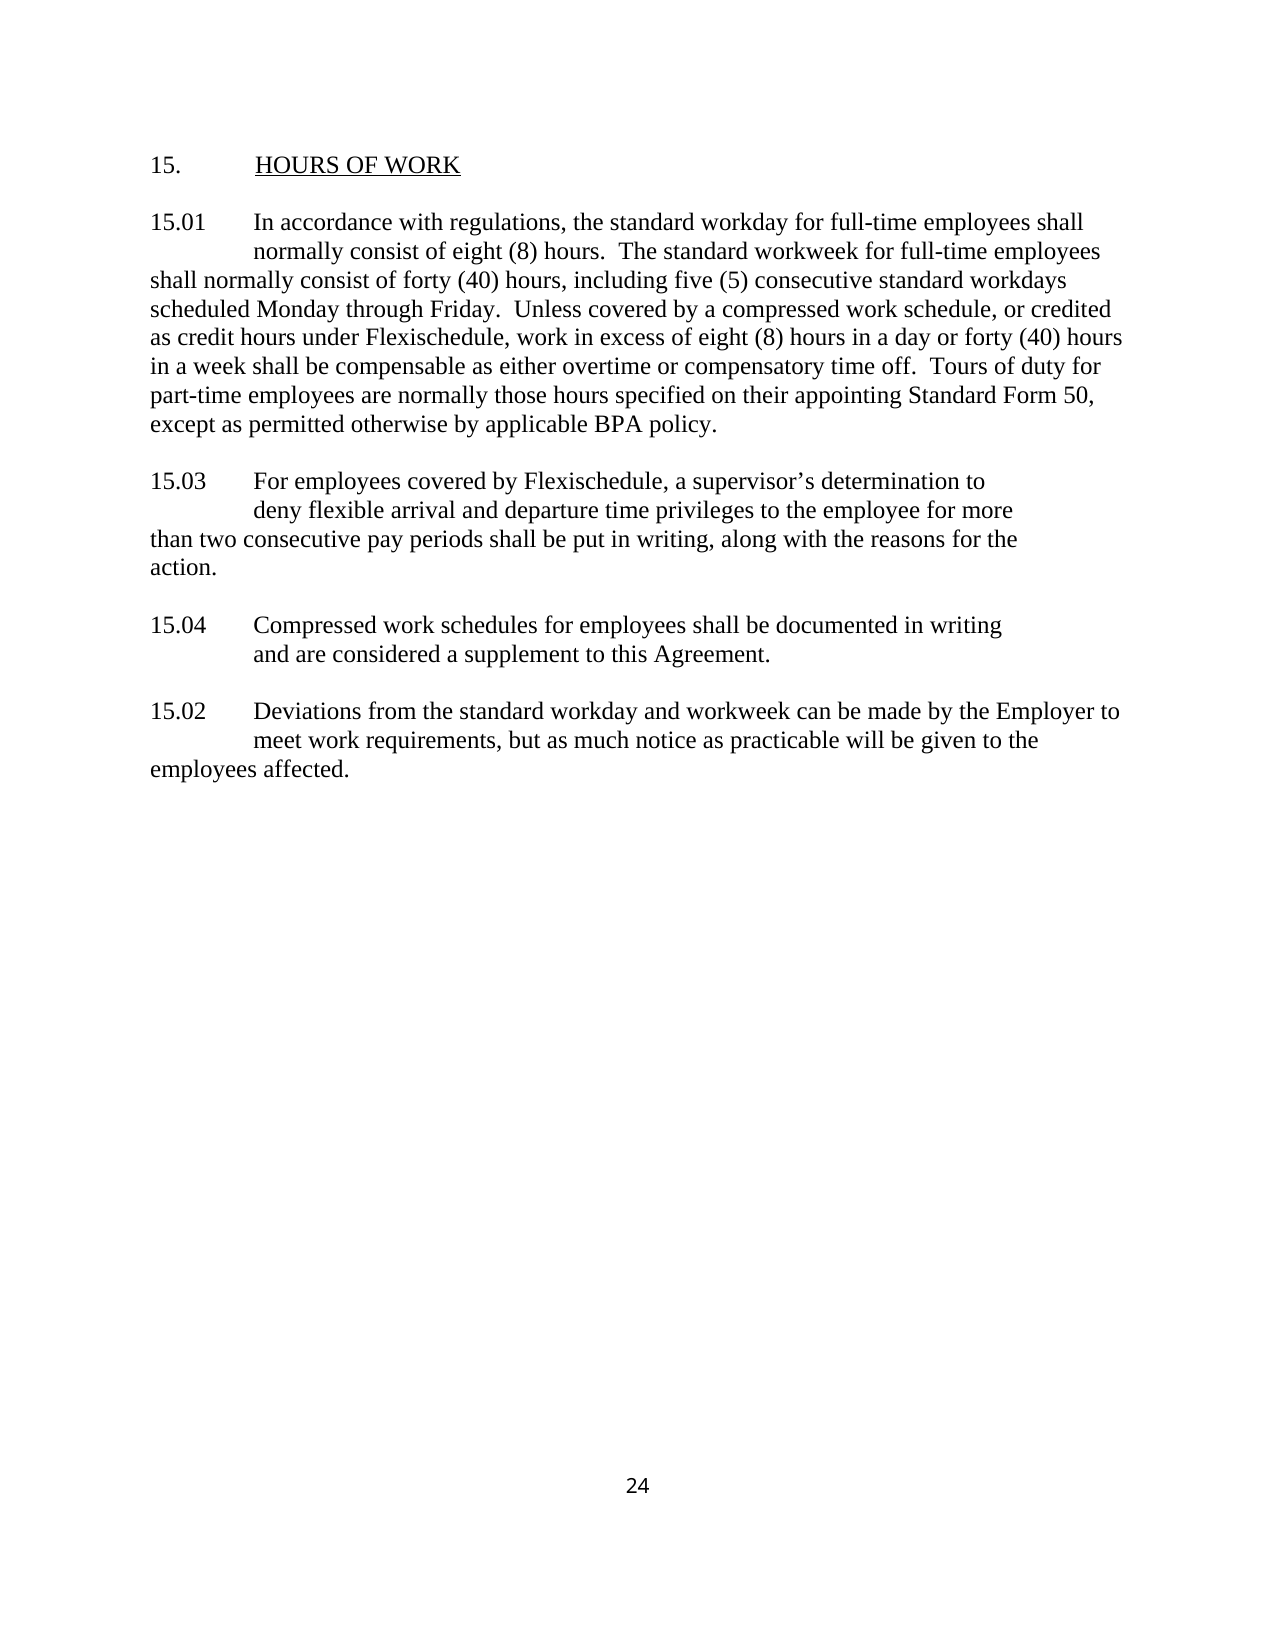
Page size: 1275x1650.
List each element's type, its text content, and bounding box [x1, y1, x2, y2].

text normally consist of eight (8) hours. The standard workweek for full-time employees shall normally consist of forty (40) hours, including five (5) consecutive standard workdays scheduled Monday through Friday. Unless covered by a compressed work schedule, or credited as credit hours under Flexischedule, work in excess of eight (8) hours in a day or forty (40) hours in a week shall be compensable as either overtime or compensatory time off. Tours of duty for part-time employees are normally those hours specified on their appointing Standard Form 50, except as permitted otherwise by applicable BPA policy. [150, 236, 1125, 437]
text and are considered a supplement to this Agreement. [150, 639, 1050, 667]
text 15.01 In accordance with regulations, the standard workday for full-time employees shall [150, 207, 1125, 236]
text 15.03 For employees covered by Flexischedule, a supervisor’s determination to [150, 466, 1050, 495]
text meet work requirements, but as much notice as practicable will be given to the employees affected. [150, 725, 1125, 782]
text deny flexible arrival and departure time privileges to the employee for more than two consecutive pay periods shall be put in writing, along with the reasons for the action. [150, 495, 1050, 581]
text 15. HOURS OF WORK [150, 150, 1125, 179]
text 15.02 Deviations from the standard workday and workweek can be made by the Employer to [150, 696, 1125, 725]
text 15.04 Compressed work schedules for employees shall be documented in writing [150, 610, 1050, 639]
